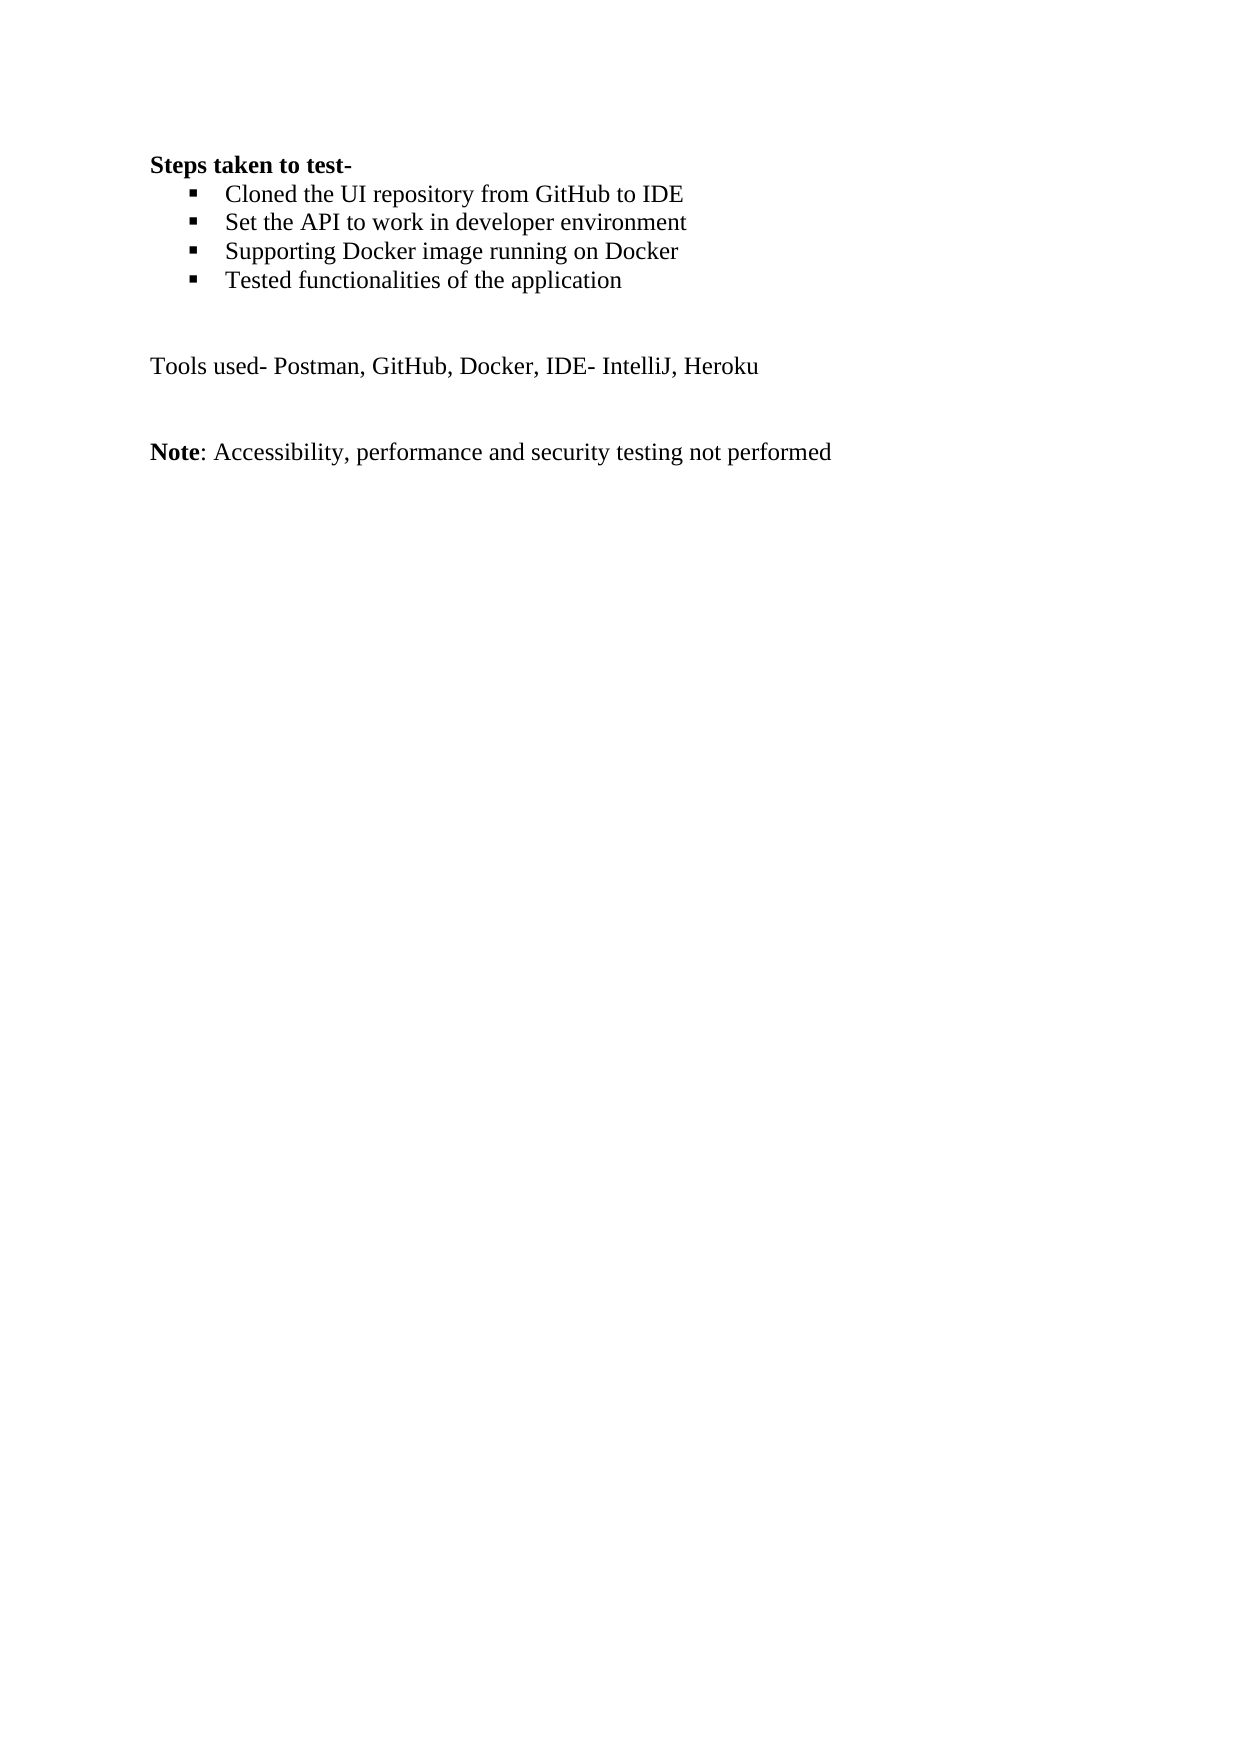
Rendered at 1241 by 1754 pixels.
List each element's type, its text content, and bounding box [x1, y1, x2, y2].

list Set the API to work in developer environment [187, 207, 1090, 236]
list Cloned the UI repository from GitHub to IDE [187, 179, 1090, 207]
list Tested functionalities of the application [187, 265, 1090, 294]
text Note: Accessibility, performance and security testing not performed [150, 437, 1090, 466]
text Steps taken to test- [150, 150, 1090, 179]
list Supporting Docker image running on Docker [187, 236, 1090, 265]
text Tools used- Postman, GitHub, Docker, IDE- IntelliJ, Heroku [150, 351, 1090, 380]
